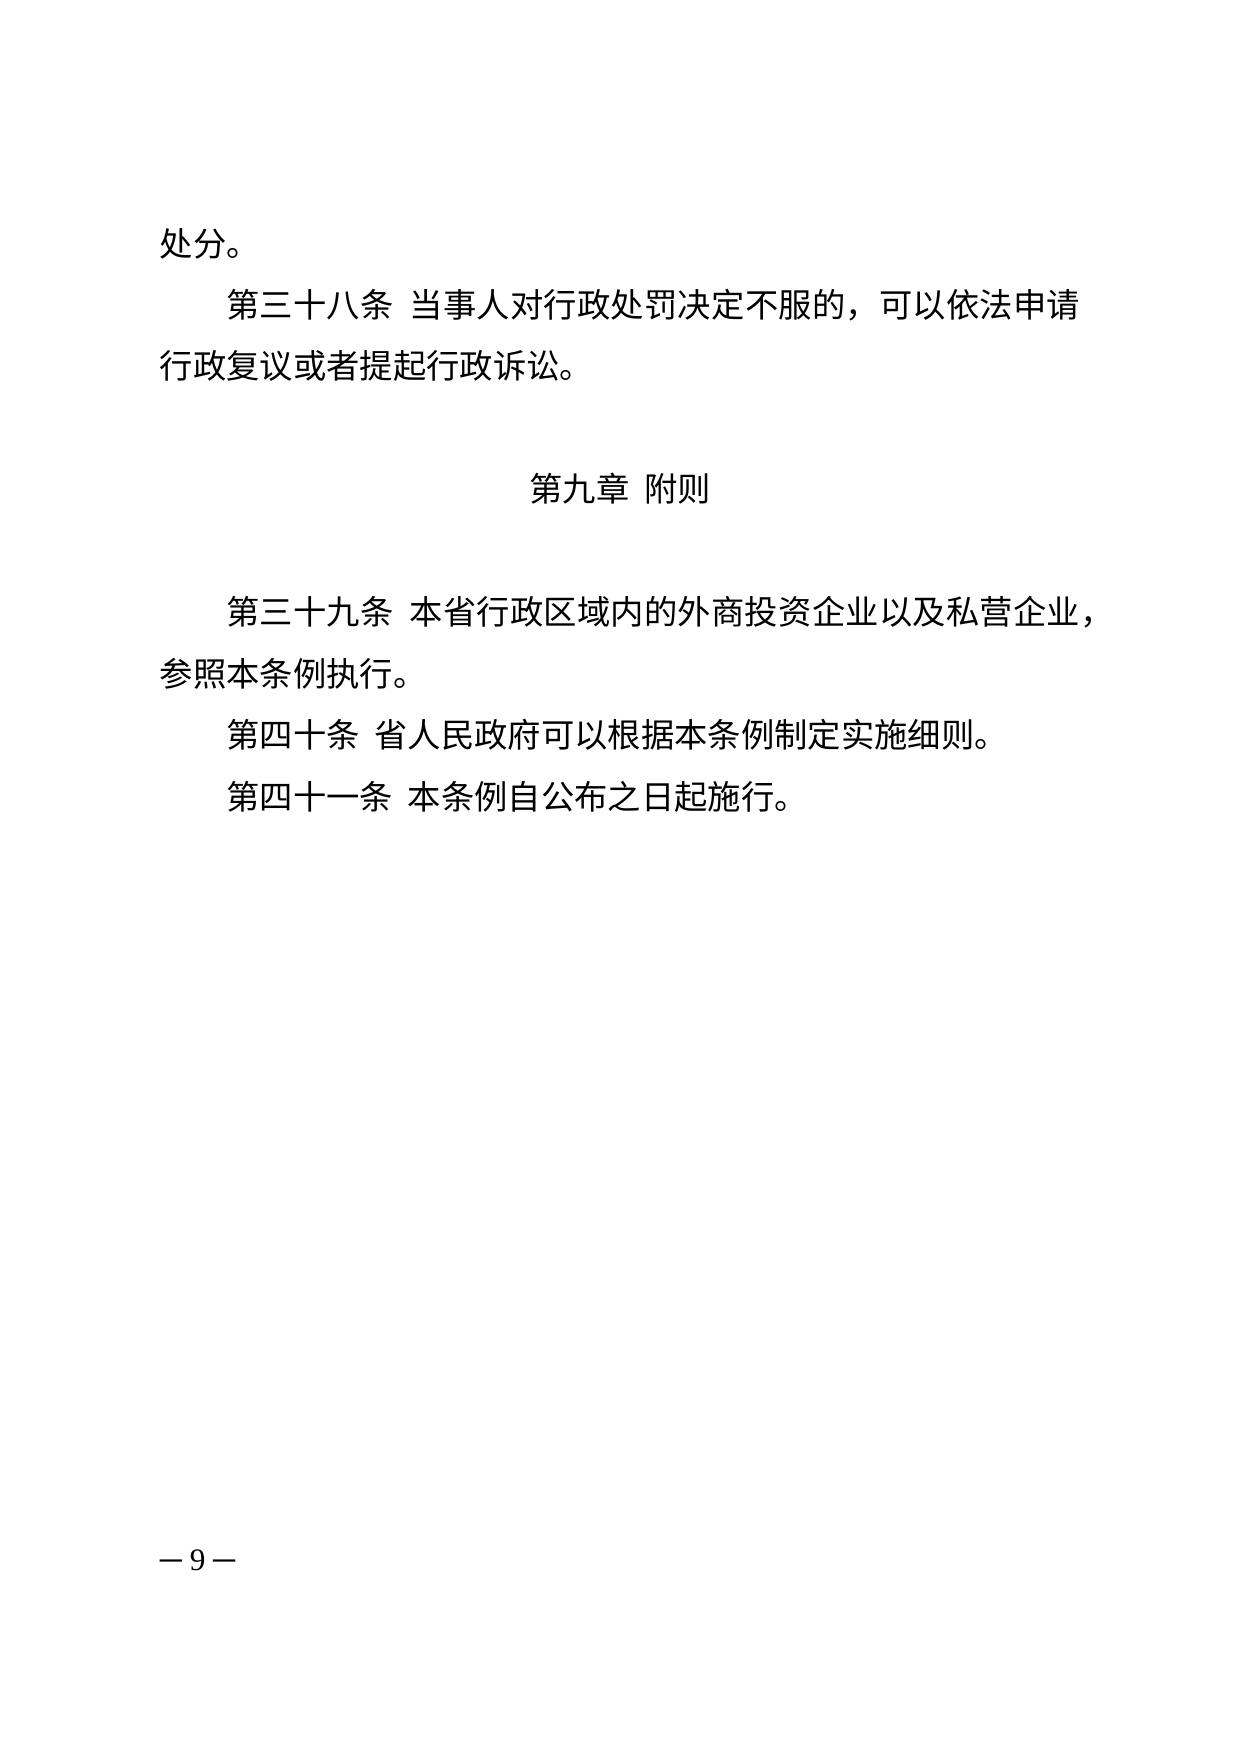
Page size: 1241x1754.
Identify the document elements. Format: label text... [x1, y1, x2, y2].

text 第四十条 省人民政府可以根据本条例制定实施细则。 [159, 698, 1081, 760]
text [159, 207, 1081, 268]
text 第四十一条 本条例自公布之日起施行。 [159, 760, 1081, 821]
text 第九章 附则 [159, 453, 1081, 514]
text 第三十九条 本省行政区域内的外商投资企业以及私营企业，参照本条例执行。 [159, 576, 1081, 698]
text 第三十八条 当事人对行政处罚决定不服的，可以依法申请行政复议或者提起行政诉讼。 [159, 268, 1081, 391]
